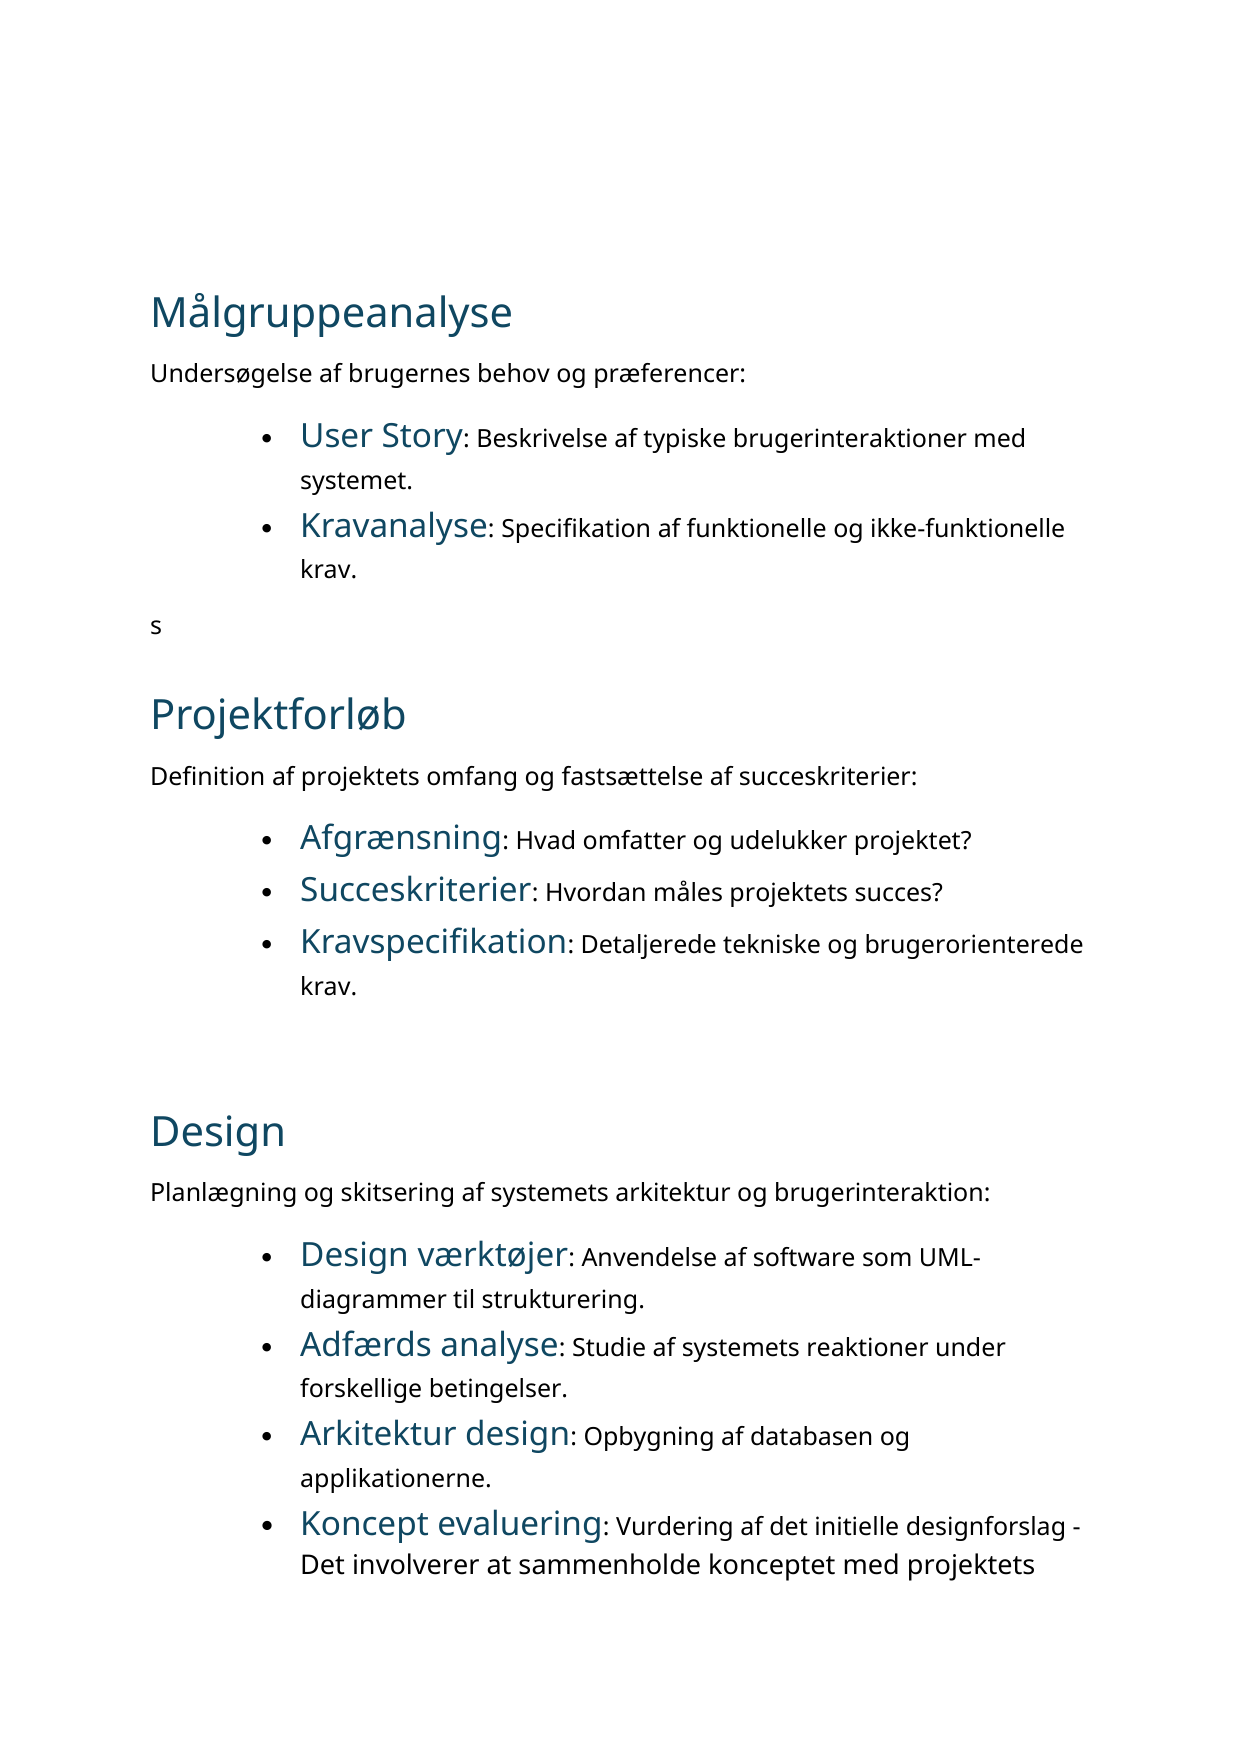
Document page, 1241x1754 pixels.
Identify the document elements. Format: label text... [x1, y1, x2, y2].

list Afgrænsning: Hvad omfatter og udelukker projektet? [262, 814, 1090, 859]
list Arkitektur design: Opbygning af databasen og applikationerne. [262, 1410, 1090, 1495]
subtitle Målgruppeanalyse [150, 282, 1090, 339]
subtitle Projektforløb [150, 684, 1090, 741]
list Kravspecifikation: Detaljerede tekniske og brugerorienterede krav. [262, 918, 1090, 1003]
list Succeskriterier: Hvordan måles projektets succes? [262, 866, 1090, 912]
text Definition af projektets omfang og fastsættelse af succeskriterier: [150, 758, 1090, 792]
text Planlægning og skitsering af systemets arkitektur og brugerinteraktion: [150, 1175, 1090, 1209]
list Kravanalyse: Specifikation af funktionelle og ikke-funktionelle krav. [262, 502, 1090, 586]
text s [150, 608, 1090, 642]
list Adfærds analyse: Studie af systemets reaktioner under forskellige betingelser. [262, 1320, 1090, 1405]
subtitle Design [150, 1101, 1090, 1158]
list Design værktøjer: Anvendelse af software som UML-diagrammer til strukturering. [262, 1231, 1090, 1315]
text Undersøgelse af brugernes behov og præferencer: [150, 356, 1090, 390]
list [262, 1500, 1090, 1582]
list User Story: Beskrivelse af typiske brugerinteraktioner med systemet. [262, 412, 1090, 496]
